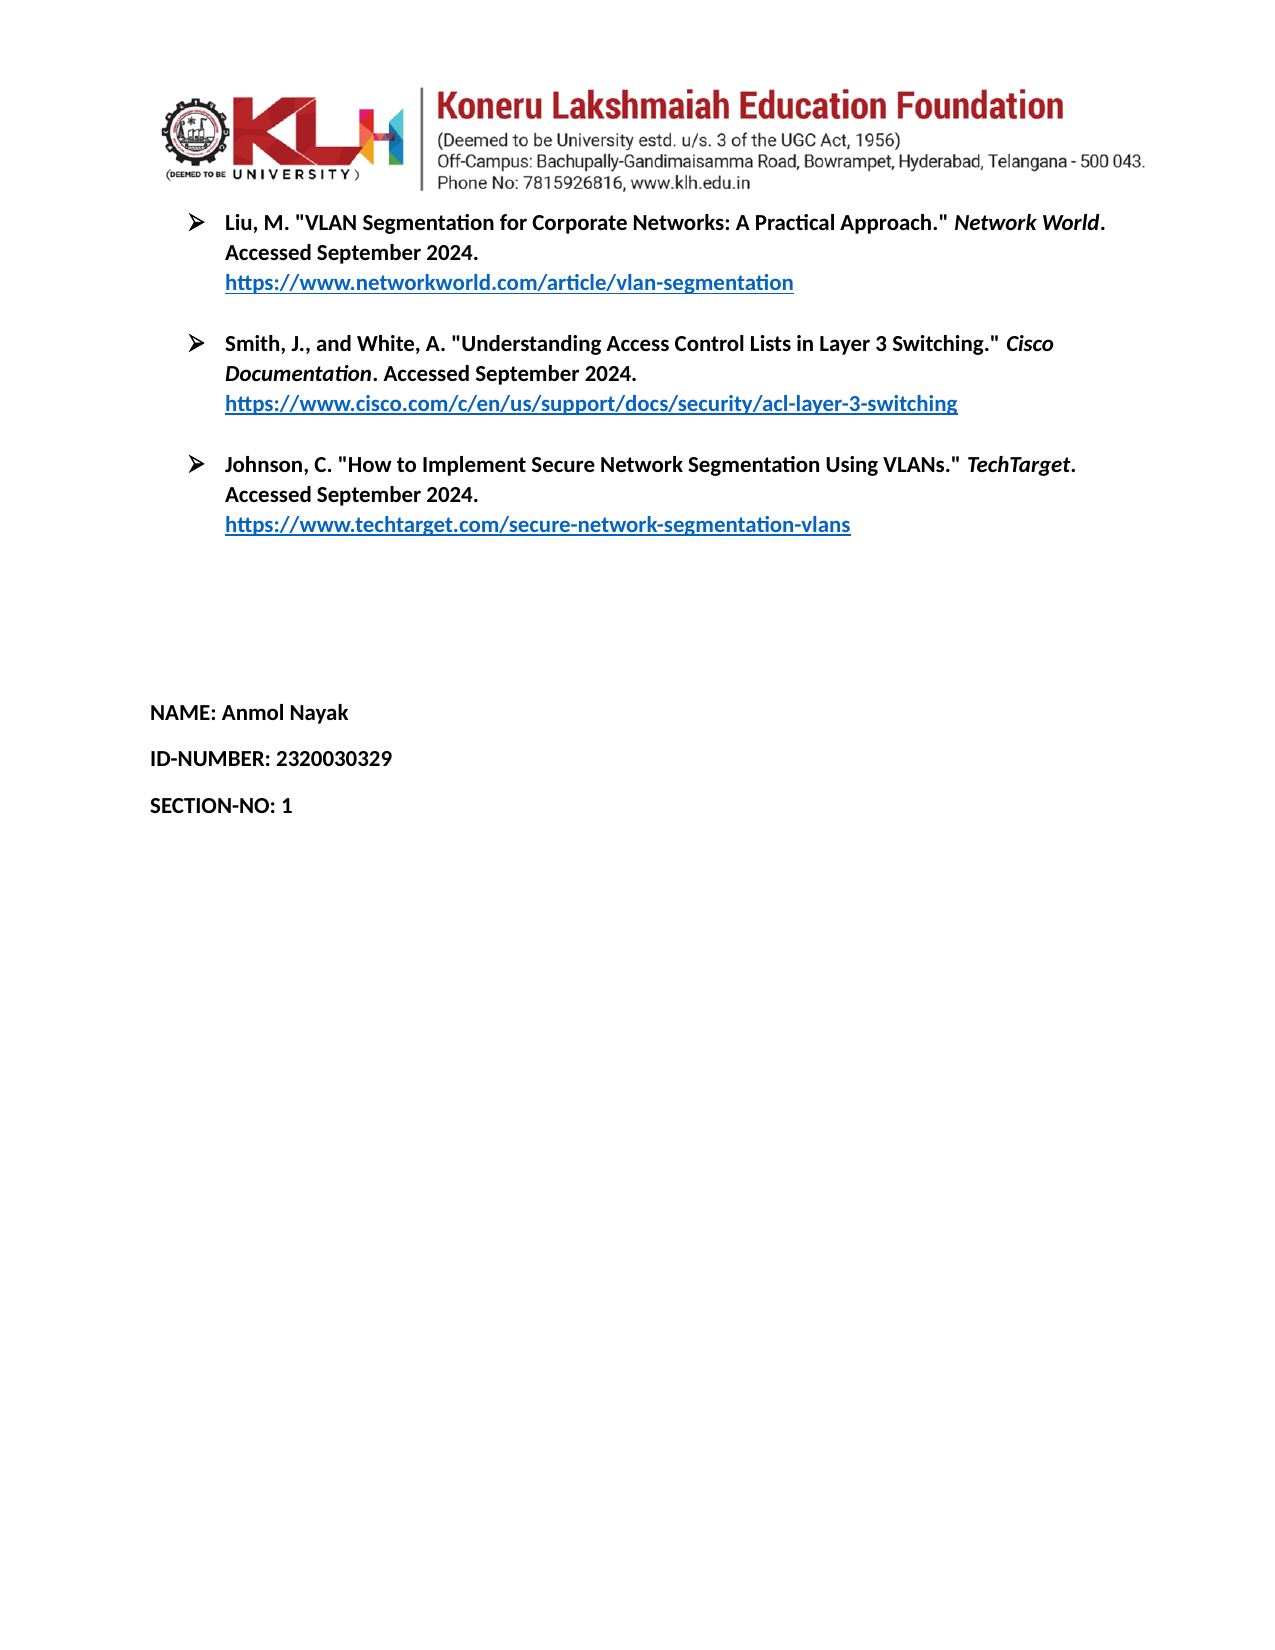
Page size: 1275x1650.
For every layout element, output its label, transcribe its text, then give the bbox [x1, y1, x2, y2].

picture [150, 75, 1169, 208]
list Liu, M. "VLAN Segmentation for Corporate Networks: A Practical Approach." Network World. Accessed September 2024. https://www.networkworld.com/article/vlan-segmentation [187, 208, 1125, 296]
text ID-NUMBER: 2320030329 [150, 744, 1125, 772]
text SECTION-NO: 1 [150, 791, 1125, 819]
text NAME: Anmol Nayak [150, 698, 1125, 726]
list Smith, J., and White, A. "Understanding Access Control Lists in Layer 3 Switching." Cisco Documentation. Accessed September 2024. https://www.cisco.com/c/en/us/support/docs/security/acl-layer-3-switching [187, 329, 1125, 417]
list Johnson, C. "How to Implement Secure Network Segmentation Using VLANs." TechTarget. Accessed September 2024. https://www.techtarget.com/secure-network-segmentation-vlans [187, 450, 1125, 538]
